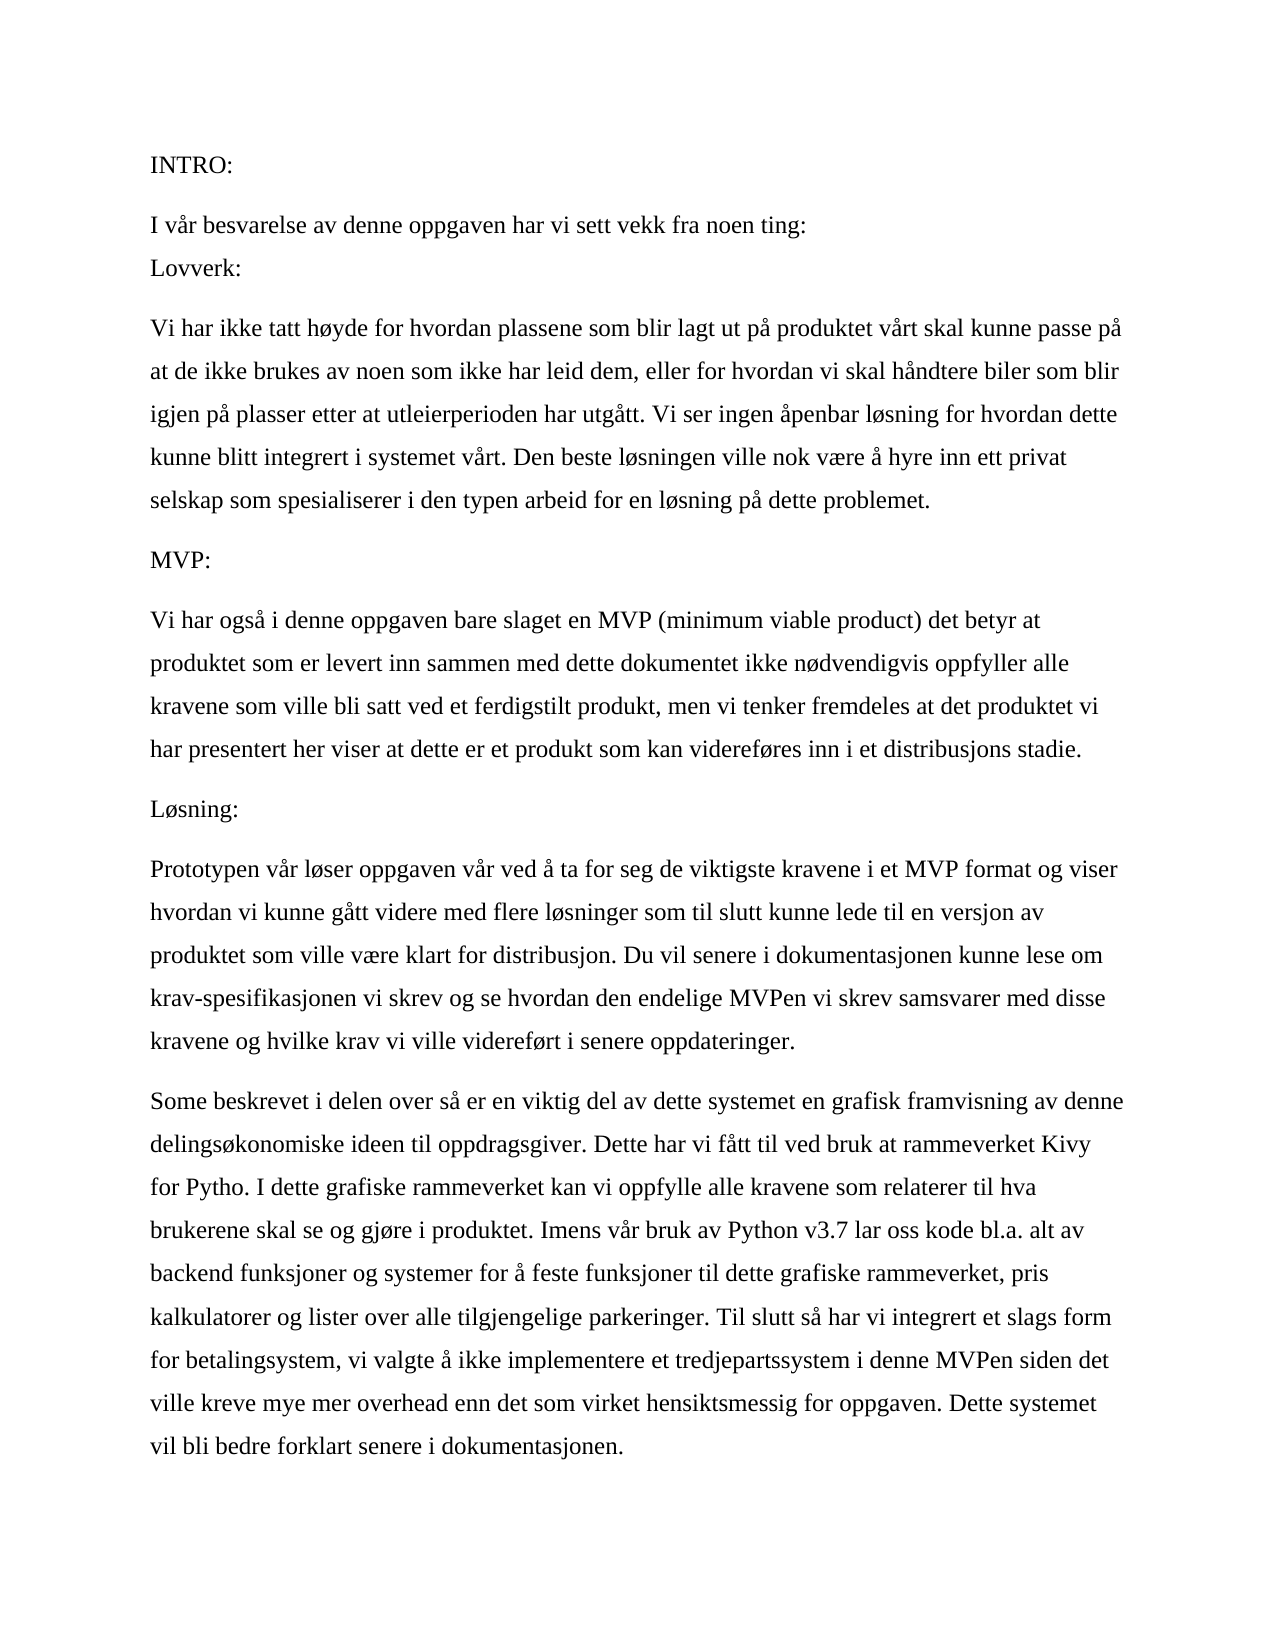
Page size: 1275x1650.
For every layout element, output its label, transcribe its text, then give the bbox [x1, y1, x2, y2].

text Løsning: [150, 794, 1125, 823]
text INTRO: [150, 150, 1125, 179]
text I vår besvarelse av denne oppgaven har vi sett vekk fra noen ting: Lovverk: [150, 210, 1125, 282]
text Prototypen vår løser oppgaven vår ved å ta for seg de viktigste kravene i et MVP format og viser hvordan vi kunne gått videre med flere løsninger som til slutt kunne lede til en versjon av produktet som ville være klart for distribusjon. Du vil senere i dokumentasjonen kunne lese om krav-spesifikasjonen vi skrev og se hvordan den endelige MVPen vi skrev samsvarer med disse kravene og hvilke krav vi ville videreført i senere oppdateringer. [150, 854, 1125, 1055]
text Some beskrevet i delen over så er en viktig del av dette systemet en grafisk framvisning av denne delingsøkonomiske ideen til oppdragsgiver. Dette har vi fått til ved bruk at rammeverket Kivy for Pytho. I dette grafiske rammeverket kan vi oppfylle alle kravene som relaterer til hva brukerene skal se og gjøre i produktet. Imens vår bruk av Python v3.7 lar oss kode bl.a. alt av backend funksjoner og systemer for å feste funksjoner til dette grafiske rammeverket, pris kalkulatorer og lister over alle tilgjengelige parkeringer. Til slutt så har vi integrert et slags form for betalingsystem, vi valgte å ikke implementere et tredjepartssystem i denne MVPen siden det ville kreve mye mer overhead enn det som virket hensiktsmessig for oppgaven. Dette systemet vil bli bedre forklart senere i dokumentasjonen. [150, 1086, 1125, 1460]
text Vi har også i denne oppgaven bare slaget en MVP (minimum viable product) det betyr at produktet som er levert inn sammen med dette dokumentet ikke nødvendigvis oppfyller alle kravene som ville bli satt ved et ferdigstilt produkt, men vi tenker fremdeles at det produktet vi har presentert her viser at dette er et produkt som kan videreføres inn i et distribusjons stadie. [150, 605, 1125, 763]
text MVP: [150, 545, 1125, 574]
text Vi har ikke tatt høyde for hvordan plassene som blir lagt ut på produktet vårt skal kunne passe på at de ikke brukes av noen som ikke har leid dem, eller for hvordan vi skal håndtere biler som blir igjen på plasser etter at utleierperioden har utgått. Vi ser ingen åpenbar løsning for hvordan dette kunne blitt integrert i systemet vårt. Den beste løsningen ville nok være å hyre inn ett privat selskap som spesialiserer i den typen arbeid for en løsning på dette problemet. [150, 313, 1125, 514]
